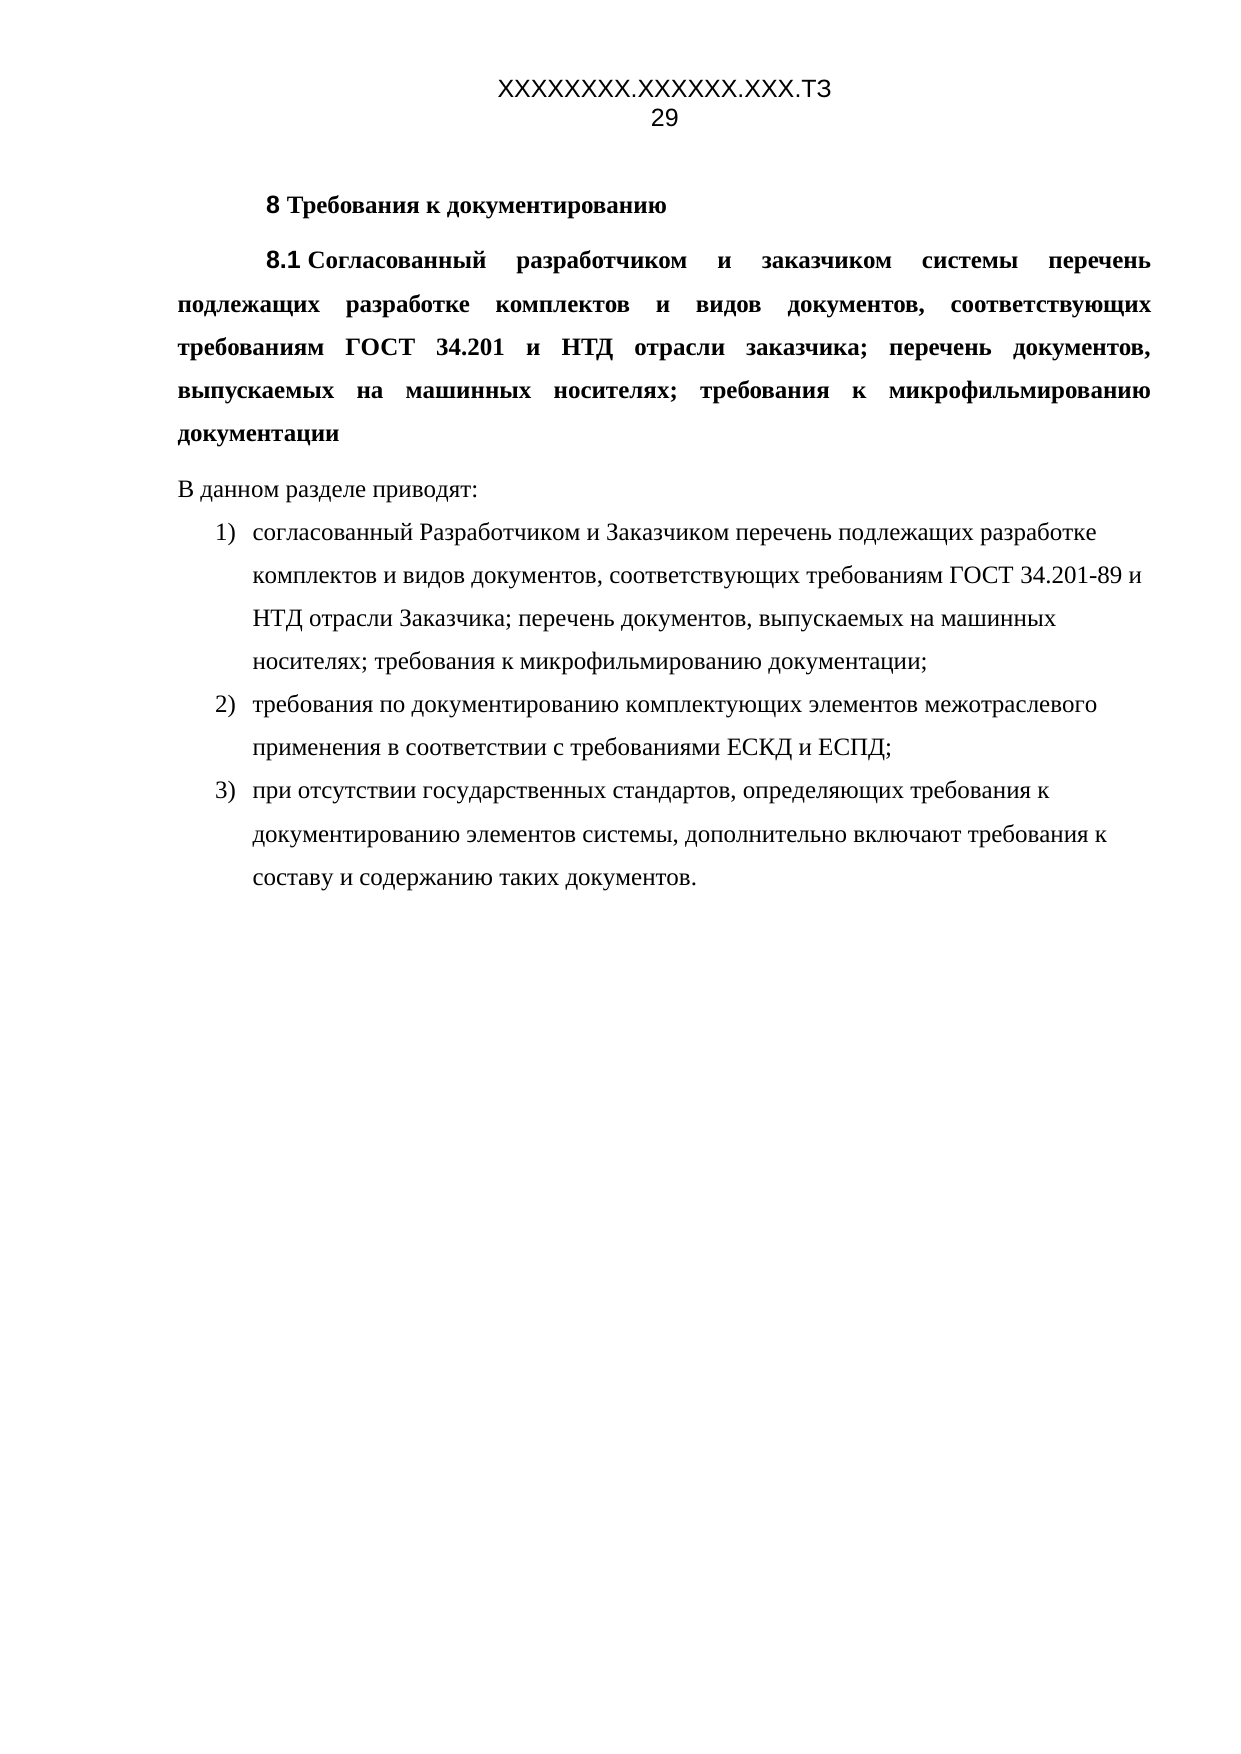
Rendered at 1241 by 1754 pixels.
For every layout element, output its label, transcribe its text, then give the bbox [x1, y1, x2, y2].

list согласованный Разработчиком и Заказчиком перечень подлежащих разработке комплектов и видов документов, соответствующих требованиям ГОСТ 34.201-89 и НТД отрасли Заказчика; перечень документов, выпускаемых на машинных носителях; требования к микрофильмированию документации; [215, 517, 1152, 675]
text В данном разделе приводят: [177, 474, 1152, 502]
text Требования к документированию [177, 190, 1152, 218]
text Согласованный разработчиком и заказчиком системы перечень подлежащих разработке комплектов и видов документов, соответствующих требованиям ГОСТ 34.201 и НТД отрасли заказчика; перечень документов, выпускаемых на машинных носителях; требования к микрофильмированию документации [177, 245, 1152, 447]
list при отсутствии государственных стандартов, определяющих требования к документированию элементов системы, дополнительно включают требования к составу и содержанию таких документов. [215, 776, 1152, 891]
list требования по документированию комплектующих элементов межотраслевого применения в соответствии с требованиями ЕСКД и ЕСПД; [215, 689, 1152, 761]
